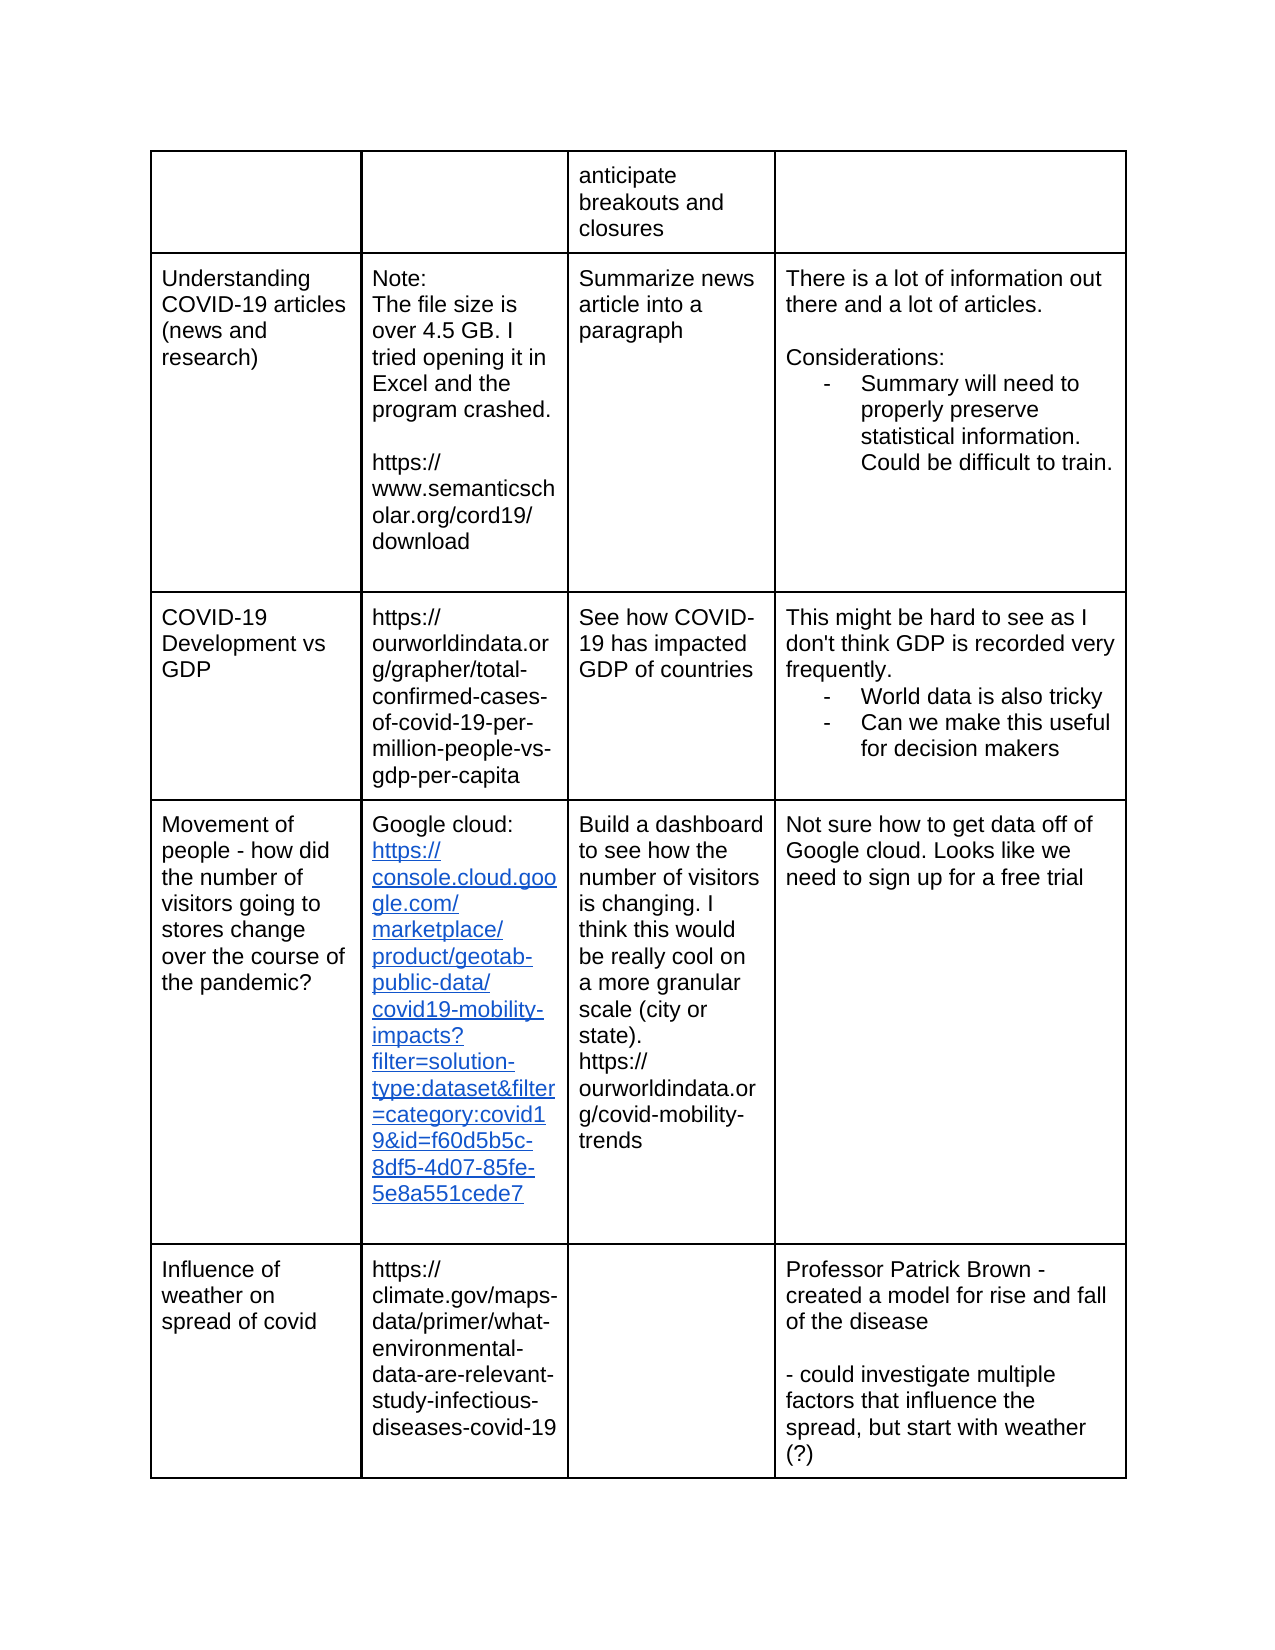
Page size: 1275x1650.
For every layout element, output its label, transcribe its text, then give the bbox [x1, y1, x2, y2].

table_cell This might be hard to see as I don't think GDP is recorded very frequently. World data is also tricky Can we make this useful for decision makers [776, 593, 1125, 798]
table_cell Not sure how to get data off of Google cloud. Looks like we need to sign up for a free trial [776, 801, 1125, 1243]
table_cell https://ourworldindata.org/grapher/total-confirmed-cases-of-covid-19-per-million-people-vs-gdp-per-capita [363, 593, 567, 798]
table_cell Note: The file size is over 4.5 GB. I tried opening it in Excel and the program crashed. https://www.semanticscholar.org/cord19/download [363, 254, 567, 591]
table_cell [776, 1245, 1125, 1477]
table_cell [363, 152, 567, 252]
table_cell There is a lot of information out there and a lot of articles. Considerations: Summary will need to properly preserve statistical information. Could be difficult to train. [776, 254, 1125, 591]
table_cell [363, 1245, 567, 1477]
table_cell COVID-19 Development vs GDP [152, 593, 360, 798]
table_cell [569, 1245, 774, 1477]
table_cell See how COVID-19 has impacted GDP of countries [569, 593, 774, 798]
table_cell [152, 152, 360, 252]
table_cell Google cloud: https://console.cloud.google.com/marketplace/product/geotab-public-data/covid19-mobility-impacts?filter=solution-type:dataset&filter=category:covid19&id=f60d5b5c-8df5-4d07-85fe-5e8a551cede7 [363, 801, 567, 1243]
table_cell Understanding COVID-19 articles (news and research) [152, 254, 360, 591]
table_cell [776, 152, 1125, 252]
table_cell Summarize news article into a paragraph [569, 254, 774, 591]
table_cell Movement of people - how did the number of visitors going to stores change over the course of the pandemic? [152, 801, 360, 1243]
table_cell Build a dashboard to see how the number of visitors is changing. I think this would be really cool on a more granular scale (city or state). https://ourworldindata.org/covid-mobility-trends [569, 801, 774, 1243]
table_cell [569, 152, 774, 252]
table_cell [152, 1245, 360, 1477]
